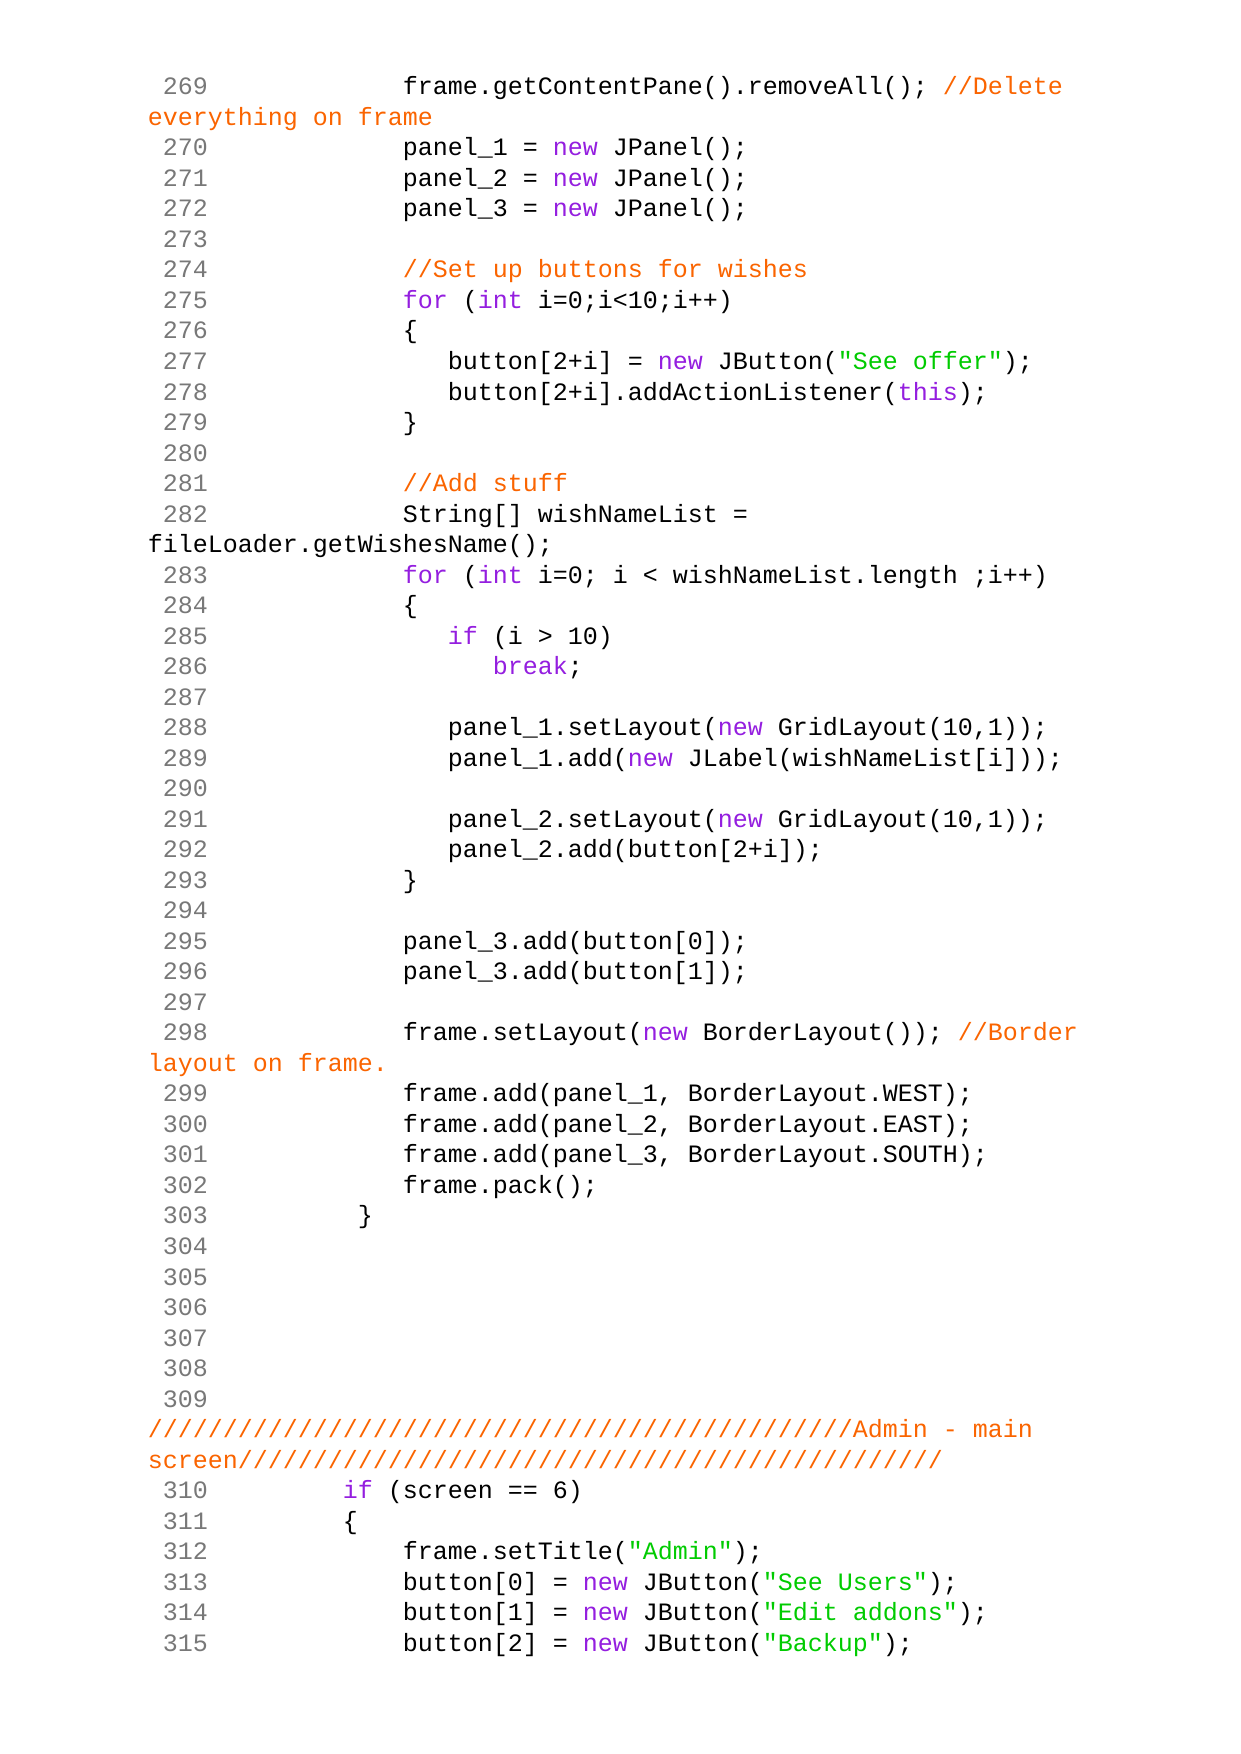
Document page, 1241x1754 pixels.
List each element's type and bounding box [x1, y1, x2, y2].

text [148, 74, 1093, 1659]
